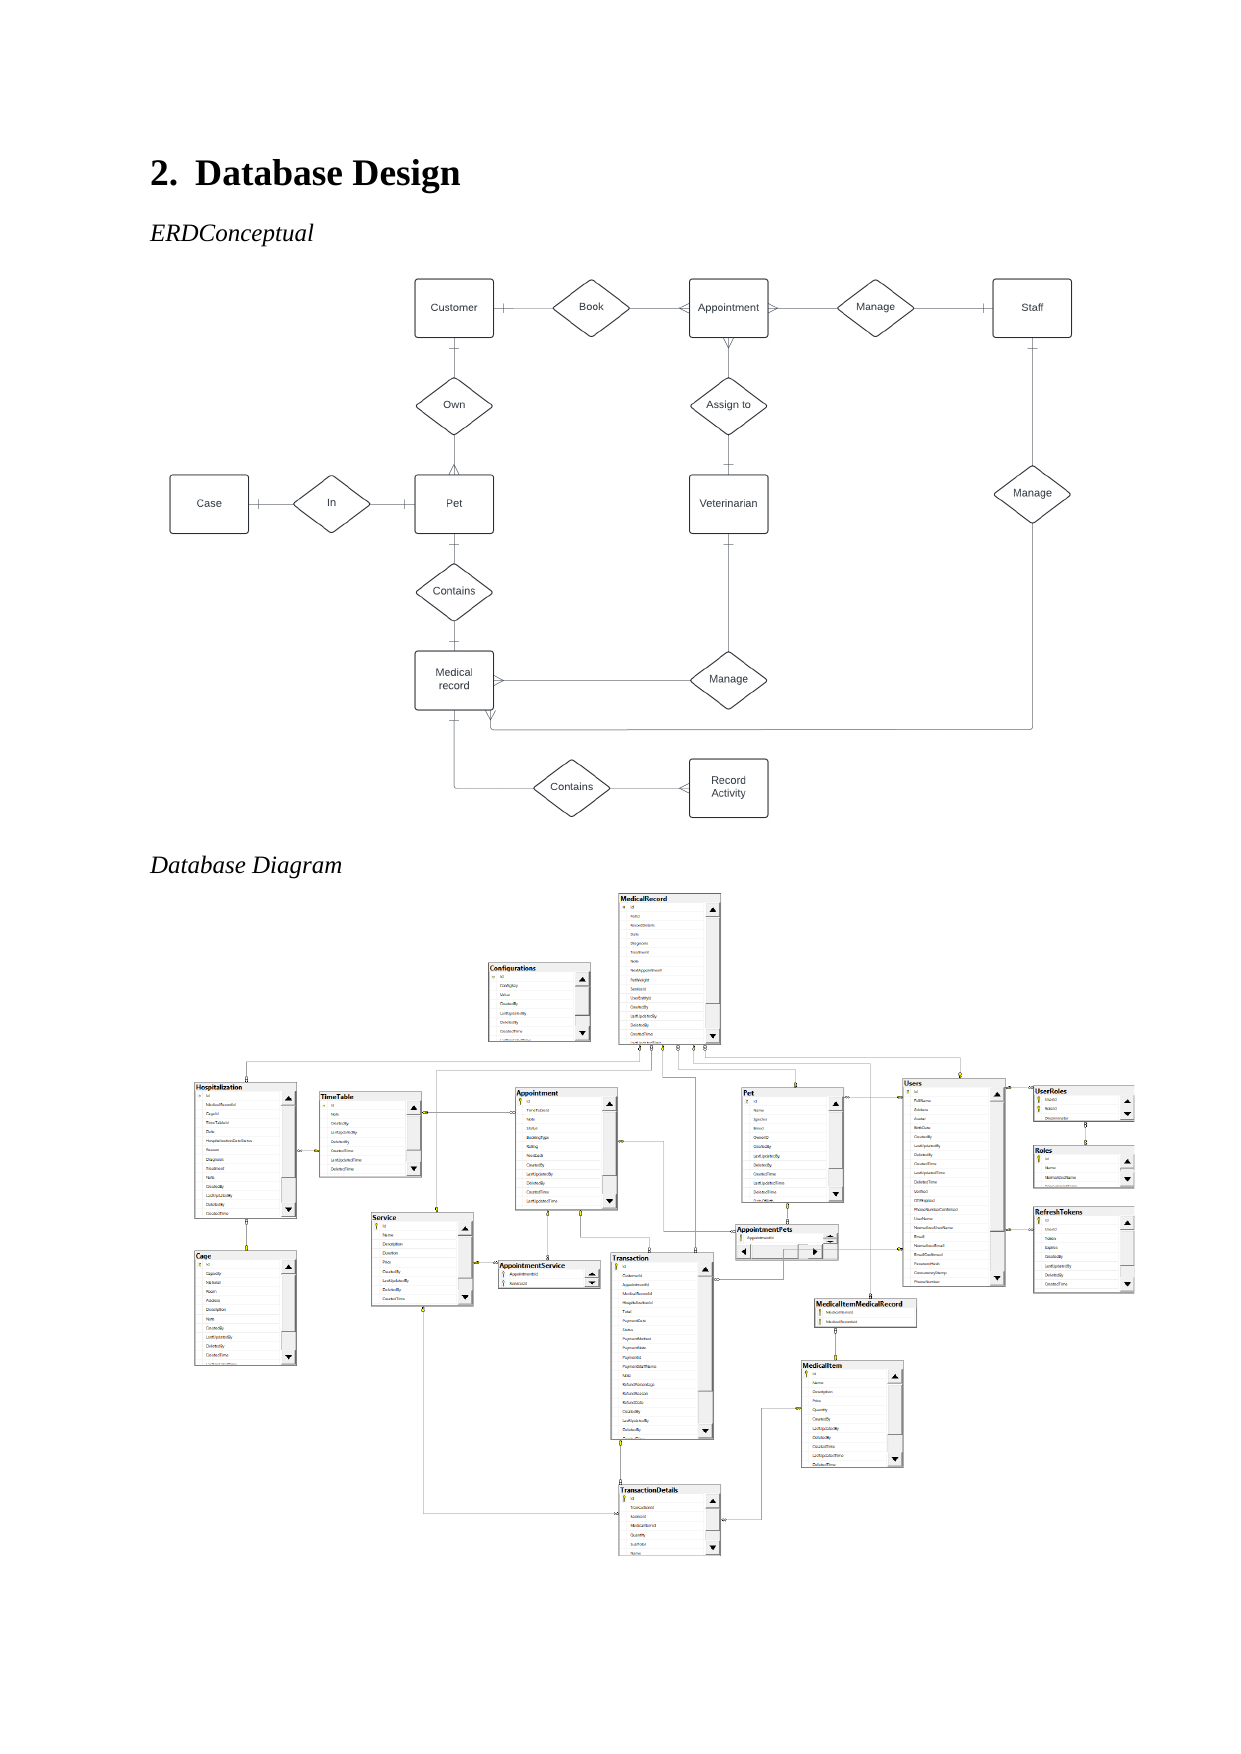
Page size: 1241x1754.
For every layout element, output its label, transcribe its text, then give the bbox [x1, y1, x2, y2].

picture [194, 893, 1135, 1556]
text ERDConceptual [150, 218, 1090, 260]
subtitle Database Design [150, 150, 1090, 193]
picture [150, 260, 1091, 837]
text Database Diagram [150, 850, 1090, 879]
